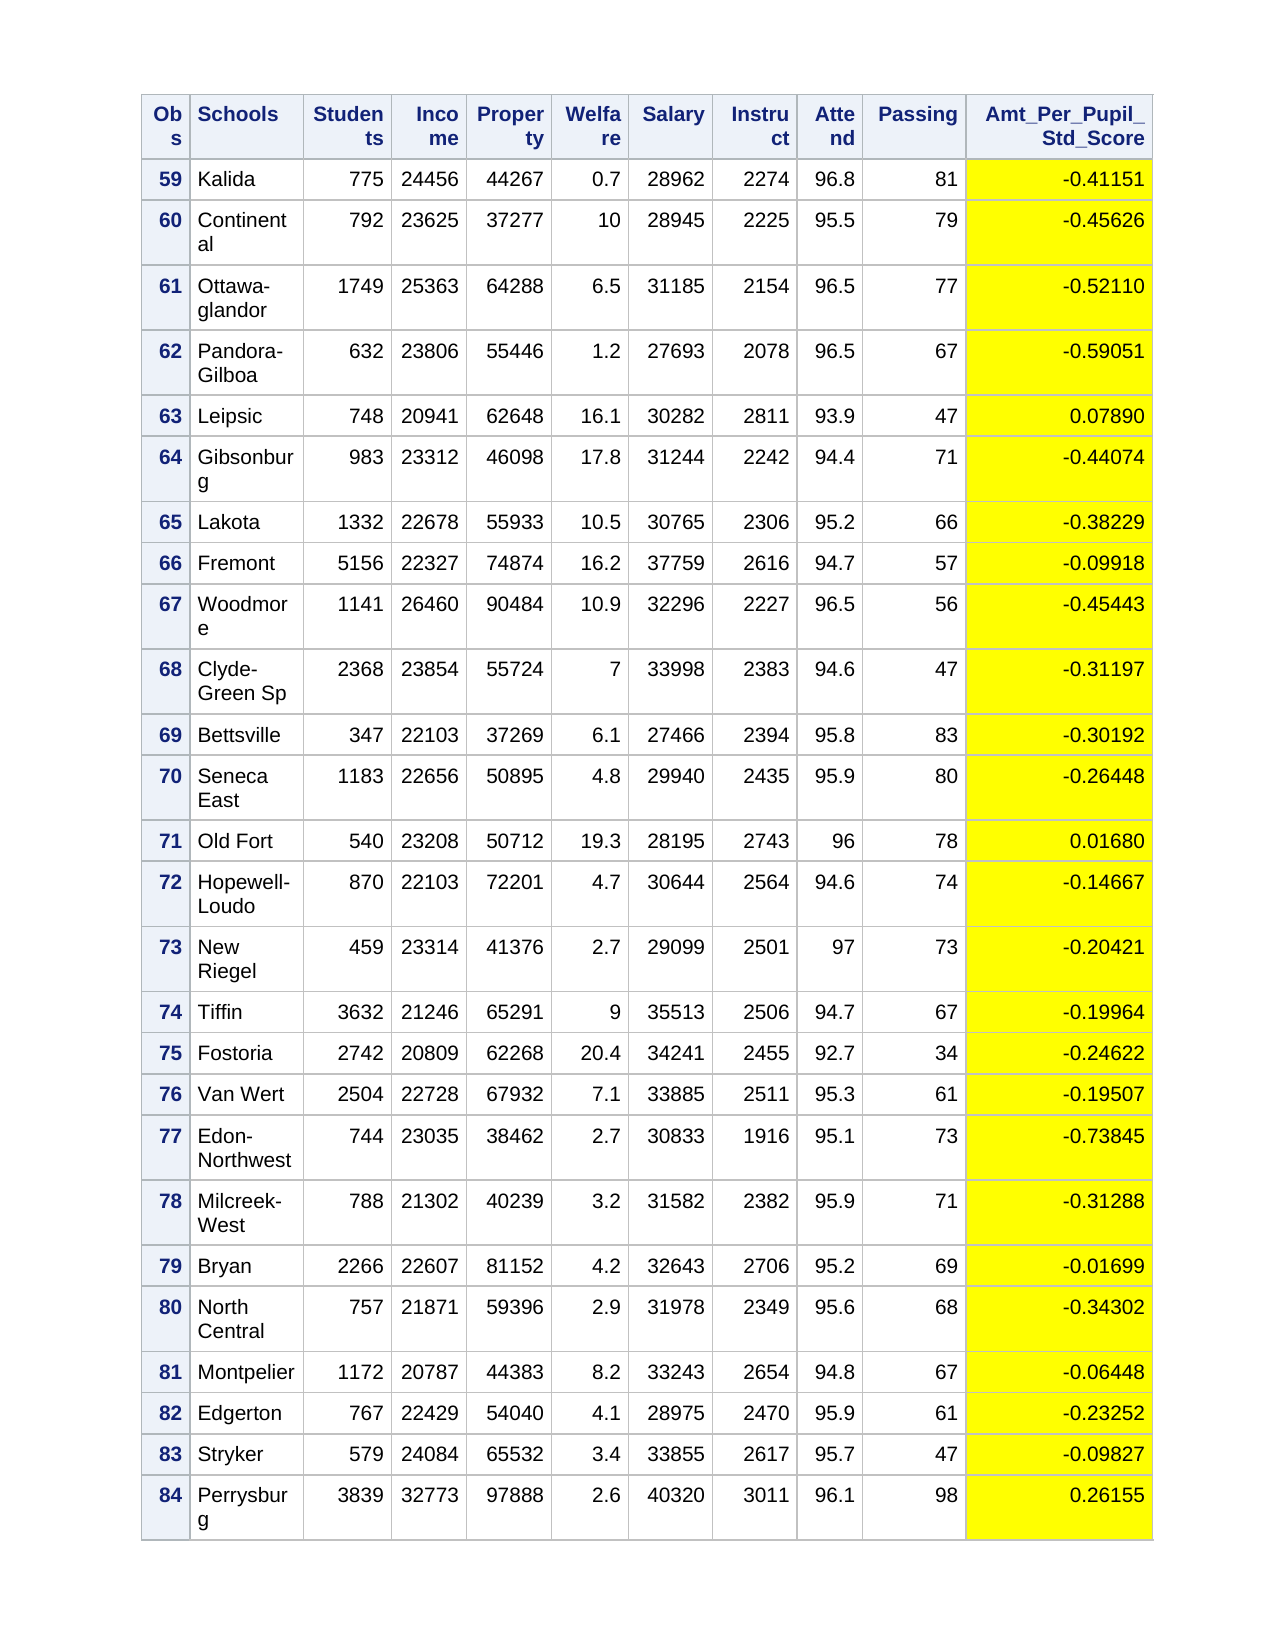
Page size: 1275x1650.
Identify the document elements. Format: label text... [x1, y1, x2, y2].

table_cell 64 [142, 437, 189, 501]
table_cell Pandora-Gilboa [191, 331, 303, 394]
table_cell 96.5 [798, 266, 862, 329]
table_cell 28195 [629, 821, 712, 860]
table_cell 2511 [713, 1075, 796, 1114]
table_cell 71 [863, 437, 965, 501]
table_cell 31244 [629, 437, 712, 501]
table_cell 95.9 [798, 756, 862, 819]
table_cell 65532 [467, 1435, 551, 1474]
table_cell Stryker [191, 1435, 303, 1474]
table_cell 31185 [629, 266, 712, 329]
table_cell 96.5 [798, 585, 862, 648]
table_cell 37269 [467, 715, 551, 754]
table_cell 61 [142, 266, 189, 329]
table_cell 75 [142, 1033, 189, 1073]
table_cell 67932 [467, 1075, 551, 1114]
table_cell -0.38229 [967, 502, 1152, 542]
table_cell Lakota [191, 502, 303, 542]
table_cell 67 [863, 331, 965, 394]
table_cell 96.8 [798, 160, 862, 199]
table_cell Perrysburg [191, 1476, 303, 1539]
table_cell 97888 [467, 1476, 551, 1539]
table_cell 22429 [392, 1393, 466, 1433]
table_cell 80 [863, 756, 965, 819]
table_cell 2368 [304, 650, 391, 713]
table_cell Hopewell-Loudo [191, 862, 303, 926]
table_cell 767 [304, 1393, 391, 1433]
table_cell 23625 [392, 201, 466, 264]
table_cell 65 [142, 502, 189, 542]
table_cell 96.5 [798, 331, 862, 394]
table_cell 92.7 [798, 1033, 862, 1073]
table_cell 2501 [713, 927, 796, 991]
table_cell Clyde-Green Sp [191, 650, 303, 713]
table_cell 63 [142, 396, 189, 435]
table_cell 27466 [629, 715, 712, 754]
table_cell 95.1 [798, 1116, 862, 1179]
table_cell 56 [863, 585, 965, 648]
table_cell 50712 [467, 821, 551, 860]
table_cell 0.07890 [967, 396, 1152, 435]
table_cell 0.7 [552, 160, 628, 199]
table_cell 2.7 [552, 1116, 628, 1179]
table_cell 83 [863, 715, 965, 754]
table_cell -0.01699 [967, 1246, 1152, 1285]
table_cell Van Wert [191, 1075, 303, 1114]
table_cell 44267 [467, 160, 551, 199]
table_cell 30644 [629, 862, 712, 926]
table_cell -0.73845 [967, 1116, 1152, 1179]
table_cell 38462 [467, 1116, 551, 1179]
table_cell 33885 [629, 1075, 712, 1114]
table_cell 2078 [713, 331, 796, 394]
table_cell 40239 [467, 1181, 551, 1244]
table_cell 22656 [392, 756, 466, 819]
table_cell 94.7 [798, 992, 862, 1032]
table_cell 32296 [629, 585, 712, 648]
table_cell -0.06448 [967, 1352, 1152, 1392]
table_cell 0.26155 [967, 1476, 1152, 1539]
table_cell -0.52110 [967, 266, 1152, 329]
table_cell 95.9 [798, 1393, 862, 1433]
table_cell 748 [304, 396, 391, 435]
table_cell 77 [863, 266, 965, 329]
table_cell 67 [142, 585, 189, 648]
table_cell 24084 [392, 1435, 466, 1474]
table_cell 94.6 [798, 862, 862, 926]
table_cell 23854 [392, 650, 466, 713]
table_cell 94.8 [798, 1352, 862, 1392]
table_cell 55446 [467, 331, 551, 394]
table_cell 71 [863, 1181, 965, 1244]
table_cell 2504 [304, 1075, 391, 1114]
table_cell 55933 [467, 502, 551, 542]
table_cell 4.8 [552, 756, 628, 819]
table_cell 98 [863, 1476, 965, 1539]
table_cell 30765 [629, 502, 712, 542]
table_cell 792 [304, 201, 391, 264]
table_cell 10 [552, 201, 628, 264]
table_cell 72 [142, 862, 189, 926]
table_cell Edgerton [191, 1393, 303, 1433]
table_cell 3839 [304, 1476, 391, 1539]
table_cell 68 [863, 1287, 965, 1351]
table_cell -0.26448 [967, 756, 1152, 819]
table_cell 2435 [713, 756, 796, 819]
table_cell 6.5 [552, 266, 628, 329]
table_cell -0.19507 [967, 1075, 1152, 1114]
table_cell Continental [191, 201, 303, 264]
table_cell 31582 [629, 1181, 712, 1244]
table_cell 94.7 [798, 543, 862, 583]
table_cell 22607 [392, 1246, 466, 1285]
table_cell 2394 [713, 715, 796, 754]
table_cell 76 [142, 1075, 189, 1114]
table_cell -0.45626 [967, 201, 1152, 264]
table_header Students [304, 95, 391, 158]
table_cell New Riegel [191, 927, 303, 991]
table_cell 60 [142, 201, 189, 264]
table_cell 64288 [467, 266, 551, 329]
table_cell 70 [142, 756, 189, 819]
table_cell -0.14667 [967, 862, 1152, 926]
table_cell Bettsville [191, 715, 303, 754]
table_cell 20.4 [552, 1033, 628, 1073]
table_cell 67 [863, 992, 965, 1032]
table_cell 61 [863, 1075, 965, 1114]
table_cell 78 [863, 821, 965, 860]
table_cell 96 [798, 821, 862, 860]
table_cell 95.3 [798, 1075, 862, 1114]
table_cell 65291 [467, 992, 551, 1032]
table_cell 32773 [392, 1476, 466, 1539]
table_cell 72201 [467, 862, 551, 926]
table_cell 28975 [629, 1393, 712, 1433]
table_cell 71 [142, 821, 189, 860]
table_cell 81 [142, 1352, 189, 1392]
table_cell 47 [863, 1435, 965, 1474]
table_cell 22103 [392, 862, 466, 926]
table_cell 40320 [629, 1476, 712, 1539]
table_cell 2.6 [552, 1476, 628, 1539]
table_cell 28962 [629, 160, 712, 199]
table_cell -0.23252 [967, 1393, 1152, 1433]
table_cell 2242 [713, 437, 796, 501]
table_cell 757 [304, 1287, 391, 1351]
table_cell 95.5 [798, 201, 862, 264]
table_cell 2383 [713, 650, 796, 713]
table_cell -0.09827 [967, 1435, 1152, 1474]
table_cell Fostoria [191, 1033, 303, 1073]
table_cell 20941 [392, 396, 466, 435]
table_cell 25363 [392, 266, 466, 329]
table_cell 2154 [713, 266, 796, 329]
table_cell 23806 [392, 331, 466, 394]
table_cell 31978 [629, 1287, 712, 1351]
table_cell 2617 [713, 1435, 796, 1474]
table_cell 82 [142, 1393, 189, 1433]
table_cell 62 [142, 331, 189, 394]
table_cell 69 [863, 1246, 965, 1285]
table_cell 788 [304, 1181, 391, 1244]
table_cell 66 [863, 502, 965, 542]
table_cell 1916 [713, 1116, 796, 1179]
table_cell 77 [142, 1116, 189, 1179]
table_cell 0.01680 [967, 821, 1152, 860]
table_cell Fremont [191, 543, 303, 583]
table_cell Ottawa-glandor [191, 266, 303, 329]
table_cell 30282 [629, 396, 712, 435]
table_cell 2349 [713, 1287, 796, 1351]
table_cell 46098 [467, 437, 551, 501]
table_cell 59396 [467, 1287, 551, 1351]
table_cell 23314 [392, 927, 466, 991]
table_cell 67 [863, 1352, 965, 1392]
table_cell 33998 [629, 650, 712, 713]
table_cell 2266 [304, 1246, 391, 1285]
table_cell 24456 [392, 160, 466, 199]
table_cell 35513 [629, 992, 712, 1032]
table_cell 90484 [467, 585, 551, 648]
table_cell 23035 [392, 1116, 466, 1179]
table_cell 62648 [467, 396, 551, 435]
table_cell 54040 [467, 1393, 551, 1433]
table_cell 81152 [467, 1246, 551, 1285]
table_cell 2742 [304, 1033, 391, 1073]
table_cell 459 [304, 927, 391, 991]
table_cell 37277 [467, 201, 551, 264]
table_cell 2743 [713, 821, 796, 860]
table_cell 2227 [713, 585, 796, 648]
table_cell 20809 [392, 1033, 466, 1073]
table_cell 2654 [713, 1352, 796, 1392]
table_cell 9 [552, 992, 628, 1032]
table_cell 41376 [467, 927, 551, 991]
table_cell 21302 [392, 1181, 466, 1244]
table_cell 44383 [467, 1352, 551, 1392]
table_cell Old Fort [191, 821, 303, 860]
table_cell 1141 [304, 585, 391, 648]
table_cell 1332 [304, 502, 391, 542]
table_cell 95.6 [798, 1287, 862, 1351]
table_cell 2306 [713, 502, 796, 542]
table_cell 37759 [629, 543, 712, 583]
table_cell Woodmore [191, 585, 303, 648]
table_cell -0.24622 [967, 1033, 1152, 1073]
table_cell 80 [142, 1287, 189, 1351]
table_cell -0.31288 [967, 1181, 1152, 1244]
table_header Attend [798, 95, 862, 158]
table_cell 1749 [304, 266, 391, 329]
table_cell 7 [552, 650, 628, 713]
table_cell 83 [142, 1435, 189, 1474]
table_cell 62268 [467, 1033, 551, 1073]
table_cell -0.09918 [967, 543, 1152, 583]
table_cell 95.2 [798, 502, 862, 542]
table_cell 68 [142, 650, 189, 713]
table_cell 95.7 [798, 1435, 862, 1474]
table_cell 21871 [392, 1287, 466, 1351]
table_cell 3011 [713, 1476, 796, 1539]
table_cell 4.2 [552, 1246, 628, 1285]
table_cell Milcreek-West [191, 1181, 303, 1244]
table_cell 6.1 [552, 715, 628, 754]
table_cell -0.41151 [967, 160, 1152, 199]
table_cell 94.4 [798, 437, 862, 501]
table_header Property [467, 95, 551, 158]
table_cell 33855 [629, 1435, 712, 1474]
table_cell 3.4 [552, 1435, 628, 1474]
table_cell Edon-Northwest [191, 1116, 303, 1179]
table_cell 2225 [713, 201, 796, 264]
table_cell 23208 [392, 821, 466, 860]
table_cell 81 [863, 160, 965, 199]
table_cell 579 [304, 1435, 391, 1474]
table_cell 10.5 [552, 502, 628, 542]
table_cell 21246 [392, 992, 466, 1032]
table_cell 79 [142, 1246, 189, 1285]
table_cell 73 [142, 927, 189, 991]
table_cell -0.19964 [967, 992, 1152, 1032]
table_cell 73 [863, 1116, 965, 1179]
table_cell -0.44074 [967, 437, 1152, 501]
table_cell 19.3 [552, 821, 628, 860]
table_cell 17.8 [552, 437, 628, 501]
table_header Passing [863, 95, 965, 158]
table_cell 540 [304, 821, 391, 860]
table_header Schools [191, 95, 303, 158]
table_cell 29099 [629, 927, 712, 991]
table_cell 983 [304, 437, 391, 501]
table_cell 28945 [629, 201, 712, 264]
table_cell 775 [304, 160, 391, 199]
table_cell 2506 [713, 992, 796, 1032]
table_header Welfare [552, 95, 628, 158]
table_cell 16.1 [552, 396, 628, 435]
table_cell -0.30192 [967, 715, 1152, 754]
table_cell 2616 [713, 543, 796, 583]
table_header Amt_Per_Pupil_Std_Score [967, 95, 1152, 158]
table_cell 1183 [304, 756, 391, 819]
table_cell 93.9 [798, 396, 862, 435]
table_cell 66 [142, 543, 189, 583]
table_cell 2382 [713, 1181, 796, 1244]
table_cell -0.31197 [967, 650, 1152, 713]
table_cell 79 [863, 201, 965, 264]
table_cell 95.8 [798, 715, 862, 754]
table_cell 27693 [629, 331, 712, 394]
table_cell -0.34302 [967, 1287, 1152, 1351]
table_cell 16.2 [552, 543, 628, 583]
table_cell 5156 [304, 543, 391, 583]
table_cell 3.2 [552, 1181, 628, 1244]
table_cell 2.9 [552, 1287, 628, 1351]
table_cell 26460 [392, 585, 466, 648]
table_cell 32643 [629, 1246, 712, 1285]
table_cell Gibsonburg [191, 437, 303, 501]
table_cell 8.2 [552, 1352, 628, 1392]
table_cell 22327 [392, 543, 466, 583]
table_cell 347 [304, 715, 391, 754]
table_cell -0.45443 [967, 585, 1152, 648]
table_cell 97 [798, 927, 862, 991]
table_cell 74 [142, 992, 189, 1032]
table_cell 2470 [713, 1393, 796, 1433]
table_cell 61 [863, 1393, 965, 1433]
table_cell 47 [863, 396, 965, 435]
table_cell 57 [863, 543, 965, 583]
table_cell 2455 [713, 1033, 796, 1073]
table_cell Seneca East [191, 756, 303, 819]
table_cell Tiffin [191, 992, 303, 1032]
table_header Income [392, 95, 466, 158]
table_cell Bryan [191, 1246, 303, 1285]
table_cell 96.1 [798, 1476, 862, 1539]
table_header Salary [629, 95, 712, 158]
table_cell 22728 [392, 1075, 466, 1114]
table_cell 50895 [467, 756, 551, 819]
table_cell 2564 [713, 862, 796, 926]
table_cell 29940 [629, 756, 712, 819]
table_cell 74874 [467, 543, 551, 583]
table_cell 20787 [392, 1352, 466, 1392]
table_cell 59 [142, 160, 189, 199]
table_cell 870 [304, 862, 391, 926]
table_cell 22103 [392, 715, 466, 754]
table_cell North Central [191, 1287, 303, 1351]
table_cell 23312 [392, 437, 466, 501]
table_cell 78 [142, 1181, 189, 1244]
table_cell 55724 [467, 650, 551, 713]
table_cell 2274 [713, 160, 796, 199]
table_cell 1.2 [552, 331, 628, 394]
table_cell 47 [863, 650, 965, 713]
table_cell 2706 [713, 1246, 796, 1285]
table_cell 4.1 [552, 1393, 628, 1433]
table_cell 73 [863, 927, 965, 991]
table_cell 34241 [629, 1033, 712, 1073]
table_cell 74 [863, 862, 965, 926]
table_cell 10.9 [552, 585, 628, 648]
table_cell 1172 [304, 1352, 391, 1392]
table_cell 95.9 [798, 1181, 862, 1244]
table_cell 30833 [629, 1116, 712, 1179]
table_cell 2811 [713, 396, 796, 435]
table_cell 69 [142, 715, 189, 754]
table_cell 744 [304, 1116, 391, 1179]
table_cell 84 [142, 1476, 189, 1539]
table_cell Leipsic [191, 396, 303, 435]
table_cell 632 [304, 331, 391, 394]
table_cell 34 [863, 1033, 965, 1073]
table_cell 3632 [304, 992, 391, 1032]
table_cell Montpelier [191, 1352, 303, 1392]
table_cell 7.1 [552, 1075, 628, 1114]
table_cell -0.59051 [967, 331, 1152, 394]
table_cell 33243 [629, 1352, 712, 1392]
table_header Instruct [713, 95, 796, 158]
table_cell 2.7 [552, 927, 628, 991]
table_cell -0.20421 [967, 927, 1152, 991]
table_cell 4.7 [552, 862, 628, 926]
table_header Obs [142, 95, 189, 158]
table_cell 95.2 [798, 1246, 862, 1285]
table_cell 22678 [392, 502, 466, 542]
table_cell Kalida [191, 160, 303, 199]
table_cell 94.6 [798, 650, 862, 713]
